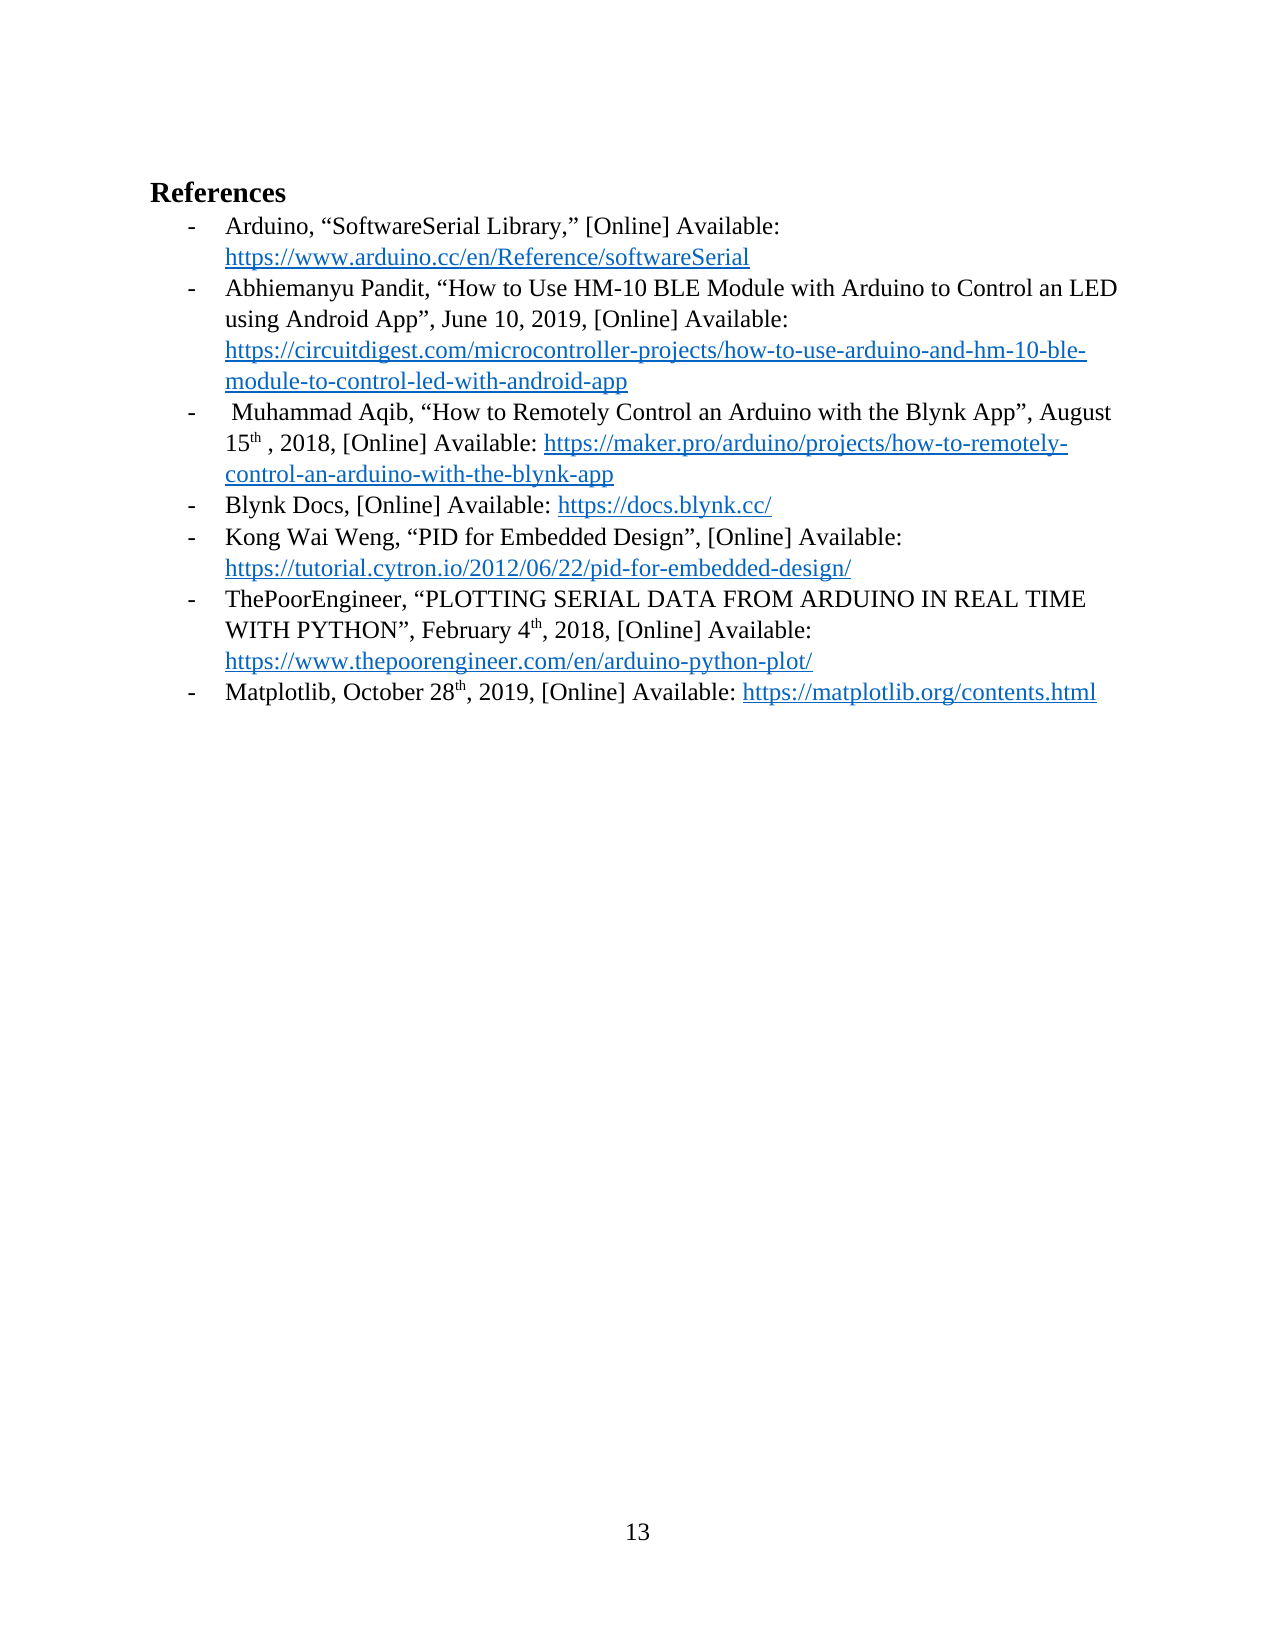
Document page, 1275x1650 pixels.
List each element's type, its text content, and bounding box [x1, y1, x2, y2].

list Blynk Docs, [Online] Available: https://docs.blynk.cc/ [187, 491, 1125, 519]
list ThePoorEngineer, “PLOTTING SERIAL DATA FROM ARDUINO IN REAL TIME WITH PYTHON”, February 4th, 2018, [Online] Available: https://www.thepoorengineer.com/en/arduino-python-plot/ [187, 584, 1125, 674]
subtitle References [150, 175, 1125, 208]
list Muhammad Aqib, “How to Remotely Control an Arduino with the Blynk App”, August 15th , 2018, [Online] Available: https://maker.pro/arduino/projects/how-to-remotely-control-an-arduino-with-the-blynk-app [187, 397, 1125, 488]
list Matplotlib, October 28th, 2019, [Online] Available: https://matplotlib.org/contents.html [187, 677, 1125, 706]
list Kong Wai Weng, “PID for Embedded Design”, [Online] Available: https://tutorial.cytron.io/2012/06/22/pid-for-embedded-design/ [187, 522, 1125, 581]
list Abhiemanyu Pandit, “How to Use HM-10 BLE Module with Arduino to Control an LED using Android App”, June 10, 2019, [Online] Available: https://circuitdigest.com/microcontroller-projects/how-to-use-arduino-and-hm-10-ble-module-to-control-led-with-android-app [187, 273, 1125, 395]
list Arduino, “SoftwareSerial Library,” [Online] Available: https://www.arduino.cc/en/Reference/softwareSerial [187, 211, 1125, 271]
